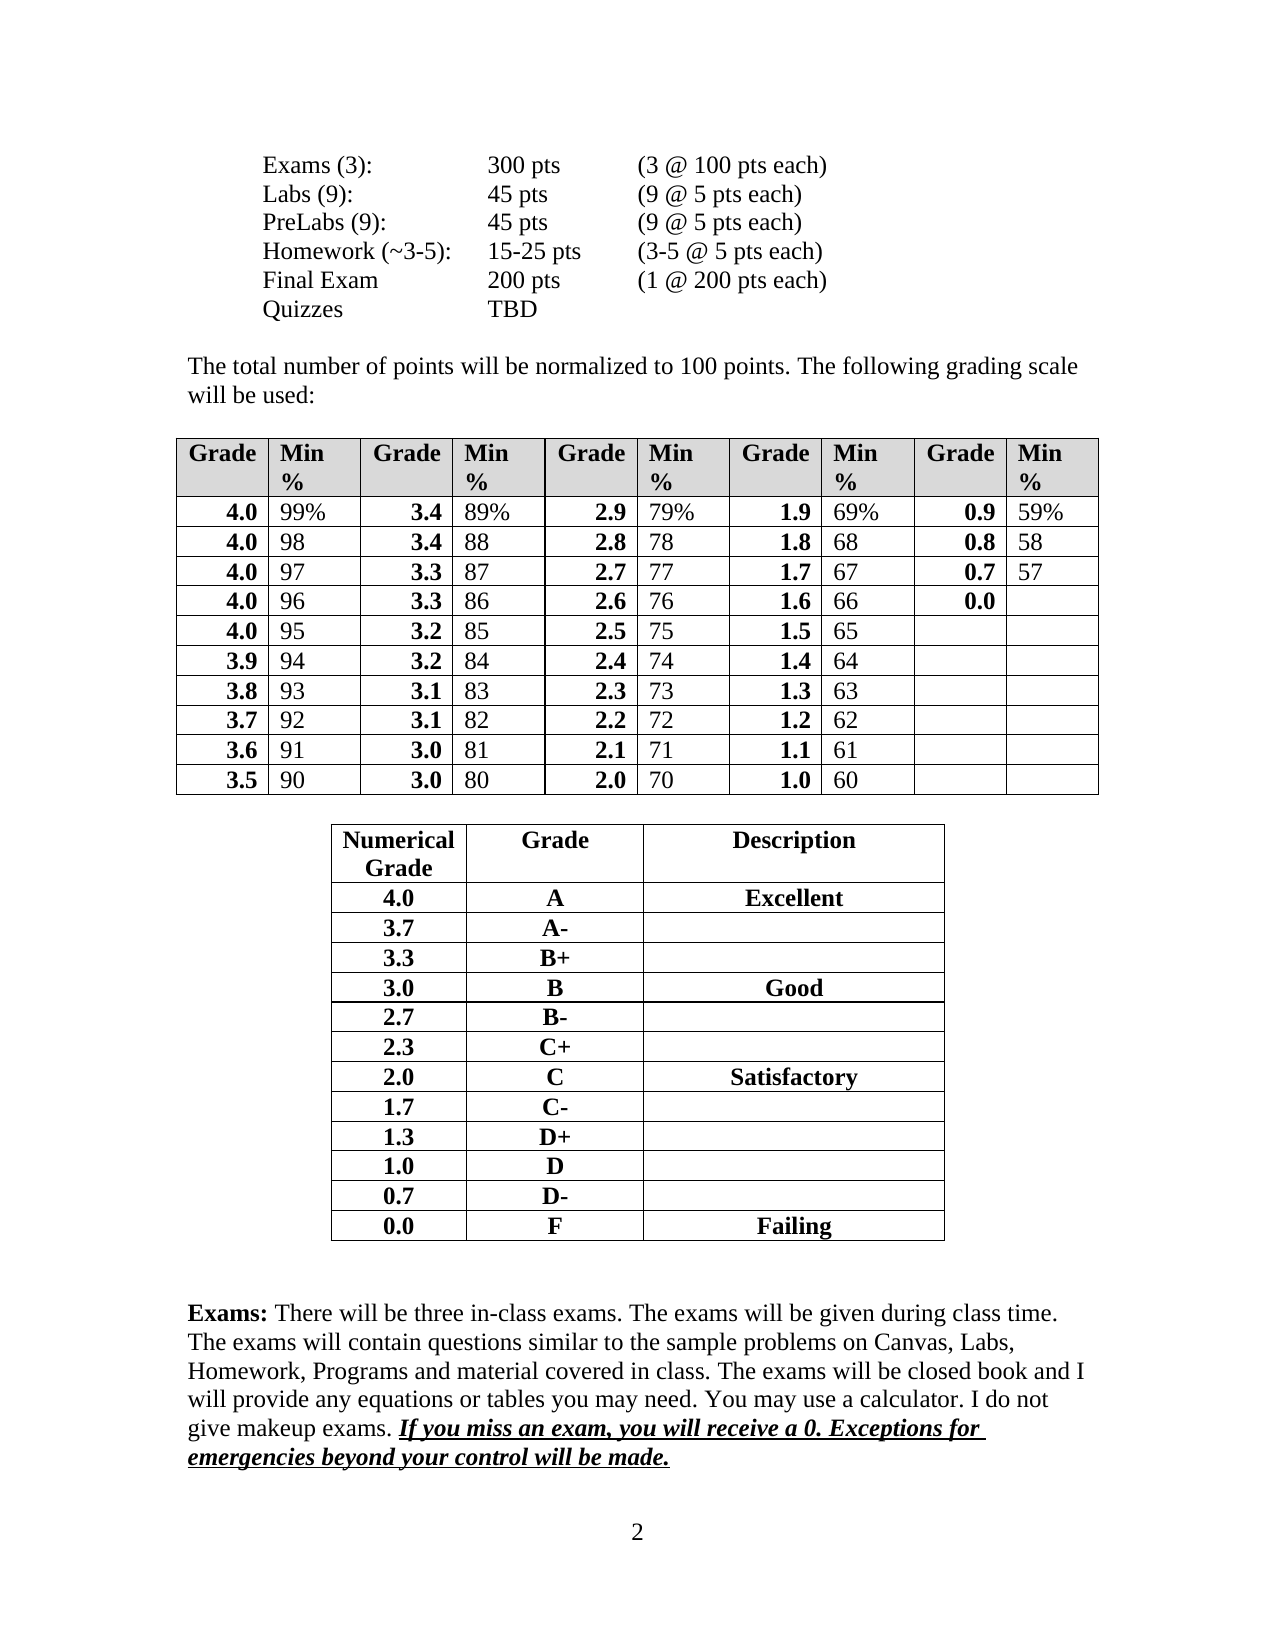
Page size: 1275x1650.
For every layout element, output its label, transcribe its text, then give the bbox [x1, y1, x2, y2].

table_cell 2.0 [546, 765, 637, 794]
table_cell A [467, 883, 643, 912]
table_header Grade [467, 825, 643, 882]
table_header Grade [177, 439, 268, 496]
table_cell 93 [269, 676, 360, 704]
table_cell 0.8 [915, 527, 1006, 556]
table_cell 0.0 [332, 1211, 466, 1240]
table_cell 1.0 [332, 1151, 466, 1180]
text Homework (~3-5): 15-25 pts (3-5 @ 5 pts each) [187, 236, 1087, 265]
table_cell [915, 676, 1006, 704]
table_cell 1.6 [730, 586, 821, 615]
table_cell 3.4 [361, 527, 452, 556]
table_cell 75 [638, 616, 729, 645]
table_cell 1.2 [730, 706, 821, 734]
table_cell [1007, 616, 1098, 645]
table_cell 85 [453, 616, 544, 645]
table_cell 81 [453, 735, 544, 764]
table_cell 92 [269, 706, 360, 734]
table_cell 0.9 [915, 497, 1006, 526]
table_cell 61 [822, 735, 914, 764]
table_cell [644, 1181, 944, 1210]
table_cell 76 [638, 586, 729, 615]
table_cell [644, 1032, 944, 1061]
table_cell 4.0 [177, 497, 268, 526]
text The total number of points will be normalized to 100 points. The following grading scale will be used: [187, 351, 1087, 409]
table_header Min % [638, 439, 729, 496]
table_cell 91 [269, 735, 360, 764]
table_cell 69% [822, 497, 914, 526]
text Exams (3): 300 pts (3 @ 100 pts each) [187, 150, 1087, 179]
table_cell 79% [638, 497, 729, 526]
table_cell 58 [1007, 527, 1098, 556]
table_cell 2.3 [332, 1032, 466, 1061]
table_cell B [467, 973, 643, 1001]
table_cell 3.7 [332, 913, 466, 942]
table_cell 1.3 [730, 676, 821, 704]
table_cell 74 [638, 646, 729, 675]
table_cell [644, 1003, 944, 1031]
table_cell 83 [453, 676, 544, 704]
table_cell C [467, 1062, 643, 1091]
table_cell 2.7 [546, 557, 637, 585]
table_cell 2.9 [546, 497, 637, 526]
table_cell 78 [638, 527, 729, 556]
table_cell 4.0 [177, 616, 268, 645]
table_header Min % [822, 439, 914, 496]
table_cell Satisfactory [644, 1062, 944, 1091]
table_cell 62 [822, 706, 914, 734]
table_cell 2.5 [546, 616, 637, 645]
table_cell 70 [638, 765, 729, 794]
table_cell 73 [638, 676, 729, 704]
table_cell 65 [822, 616, 914, 645]
table_cell 2.0 [332, 1062, 466, 1091]
table_cell 0.7 [915, 557, 1006, 585]
table_cell Good [644, 973, 944, 1001]
table_cell 3.0 [361, 735, 452, 764]
table_cell 87 [453, 557, 544, 585]
table_cell [1007, 735, 1098, 764]
table_cell 90 [269, 765, 360, 794]
table_header Grade [730, 439, 821, 496]
table_cell [1007, 586, 1098, 615]
table_cell 1.5 [730, 616, 821, 645]
table_cell A- [467, 913, 643, 942]
table_cell [915, 646, 1006, 675]
table_cell 1.8 [730, 527, 821, 556]
table_cell 95 [269, 616, 360, 645]
table_cell 2.8 [546, 527, 637, 556]
table_cell 3.5 [177, 765, 268, 794]
table_cell 3.0 [361, 765, 452, 794]
table_cell 3.2 [361, 646, 452, 675]
table_cell 1.7 [730, 557, 821, 585]
table_cell 3.1 [361, 706, 452, 734]
table_cell 3.2 [361, 616, 452, 645]
table_cell C- [467, 1092, 643, 1121]
table_header Min % [453, 439, 544, 496]
table_cell 57 [1007, 557, 1098, 585]
text Labs (9): 45 pts (9 @ 5 pts each) [187, 179, 1087, 207]
table_cell [1007, 646, 1098, 675]
table_cell 72 [638, 706, 729, 734]
table_cell 4.0 [177, 557, 268, 585]
table_cell D- [467, 1181, 643, 1210]
table_cell 3.1 [361, 676, 452, 704]
table_cell 63 [822, 676, 914, 704]
table_header Min % [1007, 439, 1098, 496]
table_cell [644, 1122, 944, 1150]
table_cell 1.7 [332, 1092, 466, 1121]
table_cell 3.4 [361, 497, 452, 526]
table_cell 99% [269, 497, 360, 526]
table_cell 3.3 [361, 586, 452, 615]
table_cell D+ [467, 1122, 643, 1150]
table_header Description [644, 825, 944, 882]
table_header Grade [361, 439, 452, 496]
table_cell 2.7 [332, 1003, 466, 1031]
table_cell 2.2 [546, 706, 637, 734]
table_cell Excellent [644, 883, 944, 912]
table_cell 82 [453, 706, 544, 734]
table_cell 66 [822, 586, 914, 615]
table_cell 67 [822, 557, 914, 585]
table_cell [644, 1151, 944, 1180]
table_cell 84 [453, 646, 544, 675]
table_cell 3.3 [332, 943, 466, 972]
table_cell 1.0 [730, 765, 821, 794]
table_cell 60 [822, 765, 914, 794]
table_cell C+ [467, 1032, 643, 1061]
table_cell Failing [644, 1211, 944, 1240]
table_cell 3.0 [332, 973, 466, 1001]
table_cell 4.0 [332, 883, 466, 912]
table_cell 0.0 [915, 586, 1006, 615]
table_cell [644, 1092, 944, 1121]
table_cell [1007, 765, 1098, 794]
table_cell 4.0 [177, 586, 268, 615]
table_header Min % [269, 439, 360, 496]
table_cell [915, 706, 1006, 734]
table_cell 0.7 [332, 1181, 466, 1210]
table_header Numerical Grade [332, 825, 466, 882]
table_cell [915, 735, 1006, 764]
text Quizzes TBD [187, 294, 1087, 322]
table_cell 80 [453, 765, 544, 794]
text Final Exam 200 pts (1 @ 200 pts each) [187, 265, 1087, 294]
table_cell [915, 616, 1006, 645]
table_cell 1.3 [332, 1122, 466, 1150]
table_cell 86 [453, 586, 544, 615]
text PreLabs (9): 45 pts (9 @ 5 pts each) [187, 207, 1087, 236]
table_cell 3.6 [177, 735, 268, 764]
table_cell 2.6 [546, 586, 637, 615]
table_cell B+ [467, 943, 643, 972]
table_cell 3.8 [177, 676, 268, 704]
table_cell 97 [269, 557, 360, 585]
table_cell 96 [269, 586, 360, 615]
table_cell 98 [269, 527, 360, 556]
table_cell [1007, 706, 1098, 734]
table_cell 1.9 [730, 497, 821, 526]
table_header Grade [546, 439, 637, 496]
table_cell 2.1 [546, 735, 637, 764]
table_cell 3.7 [177, 706, 268, 734]
table_cell 3.9 [177, 646, 268, 675]
table_cell B- [467, 1003, 643, 1031]
table_cell [1007, 676, 1098, 704]
table_cell [915, 765, 1006, 794]
table_cell 68 [822, 527, 914, 556]
table_header Grade [915, 439, 1006, 496]
table_cell [644, 943, 944, 972]
table_cell 89% [453, 497, 544, 526]
table_cell 4.0 [177, 527, 268, 556]
table_cell 59% [1007, 497, 1098, 526]
table_cell [644, 913, 944, 942]
table_cell F [467, 1211, 643, 1240]
table_cell 94 [269, 646, 360, 675]
table_cell 88 [453, 527, 544, 556]
table_cell 71 [638, 735, 729, 764]
table_cell 3.3 [361, 557, 452, 585]
table_cell 1.4 [730, 646, 821, 675]
table_cell 2.4 [546, 646, 637, 675]
table_cell 77 [638, 557, 729, 585]
table_cell D [467, 1151, 643, 1180]
table_cell 2.3 [546, 676, 637, 704]
table_cell 1.1 [730, 735, 821, 764]
table_cell 64 [822, 646, 914, 675]
